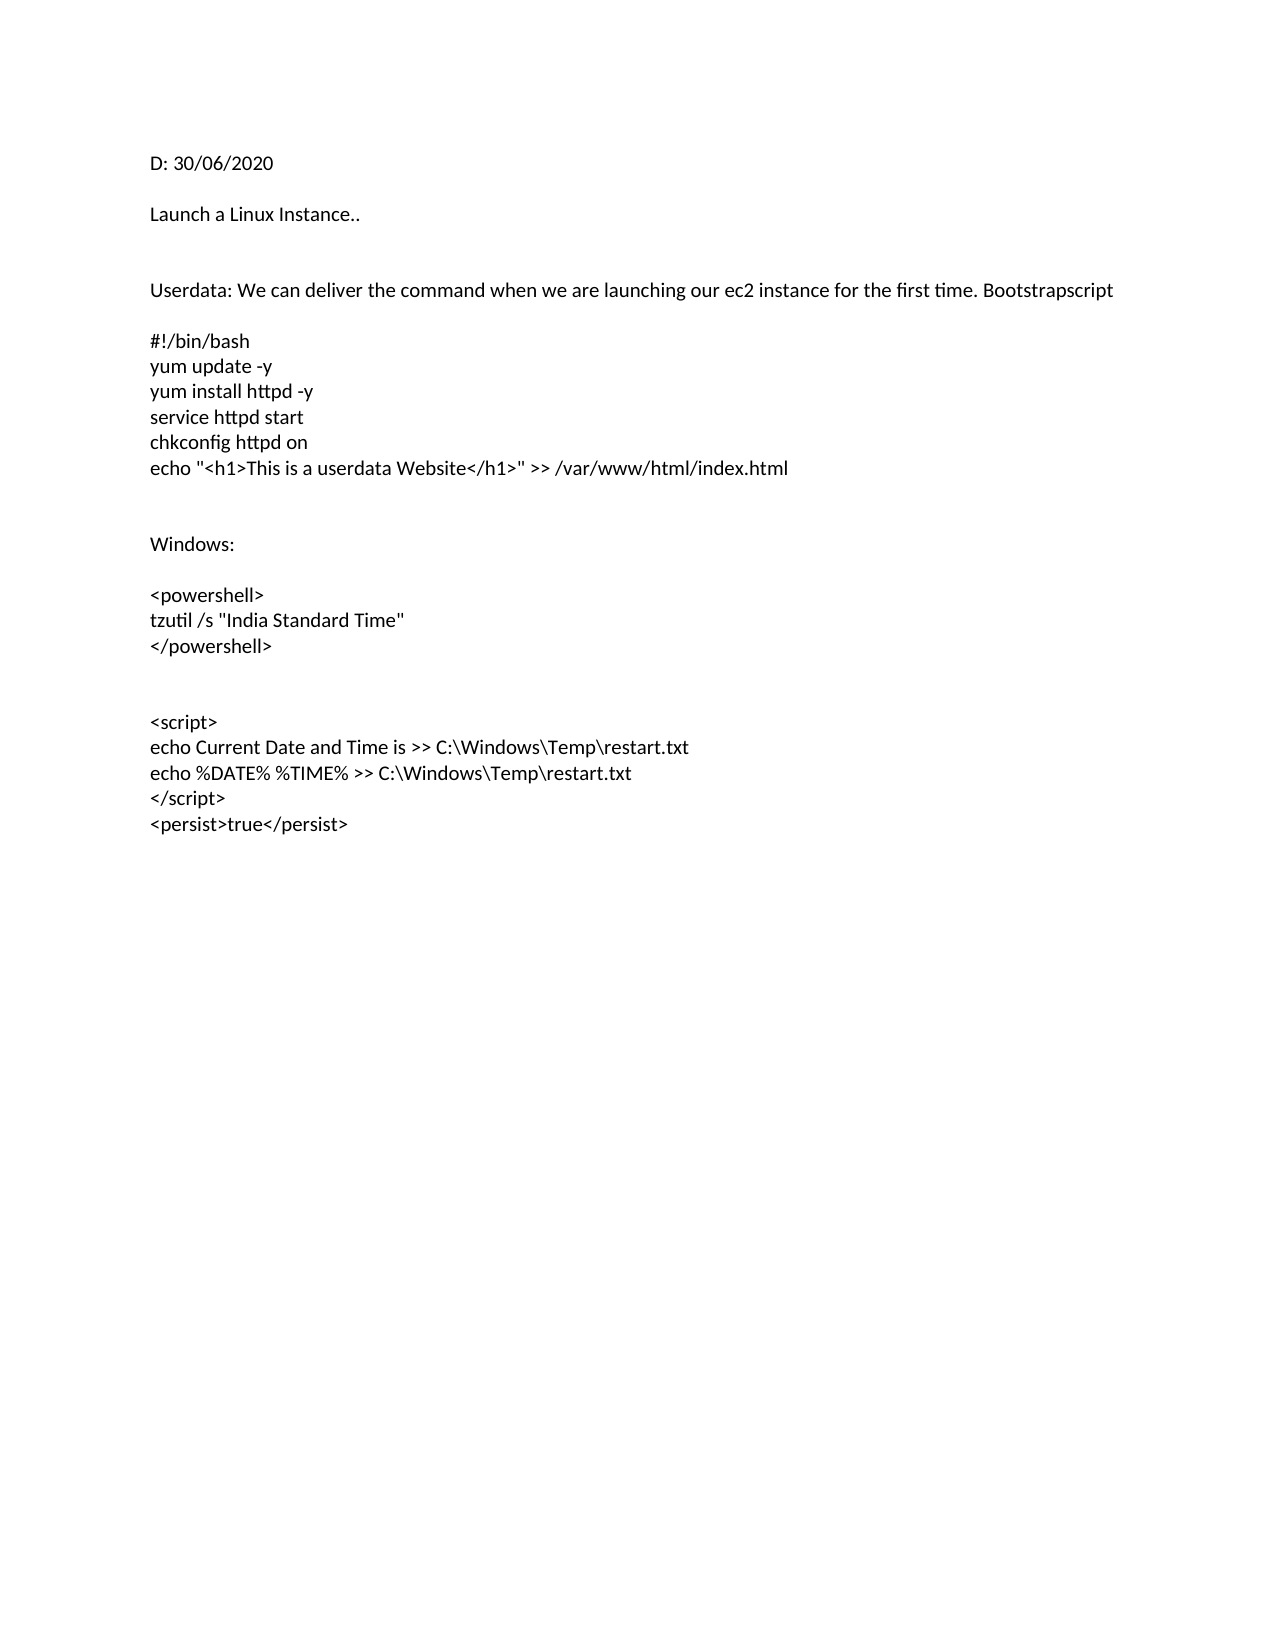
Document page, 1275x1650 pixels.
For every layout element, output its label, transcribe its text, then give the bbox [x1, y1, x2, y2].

text yum update -y [150, 353, 1125, 379]
text D: 30/06/2020 [150, 150, 1125, 175]
text </powershell> [150, 633, 1125, 658]
text <powershell> [150, 582, 1125, 607]
text Windows: [150, 531, 1125, 557]
text </script> [150, 785, 1125, 811]
text echo %DATE% %TIME% >> C:\Windows\Temp\restart.txt [150, 760, 1125, 785]
text Userdata: We can deliver the command when we are launching our ec2 instance for the first time. Bootstrapscript [150, 277, 1125, 302]
text <script> [150, 709, 1125, 734]
text service httpd start [150, 404, 1125, 429]
text chkconfig httpd on [150, 429, 1125, 455]
text echo "<h1>This is a userdata Website</h1>" >> /var/www/html/index.html [150, 455, 1125, 480]
text tzutil /s "India Standard Time" [150, 607, 1125, 633]
text <persist>true</persist> [150, 811, 1125, 836]
text Launch a Linux Instance.. [150, 201, 1125, 226]
text #!/bin/bash [150, 328, 1125, 353]
text yum install httpd -y [150, 379, 1125, 404]
text echo Current Date and Time is >> C:\Windows\Temp\restart.txt [150, 734, 1125, 760]
